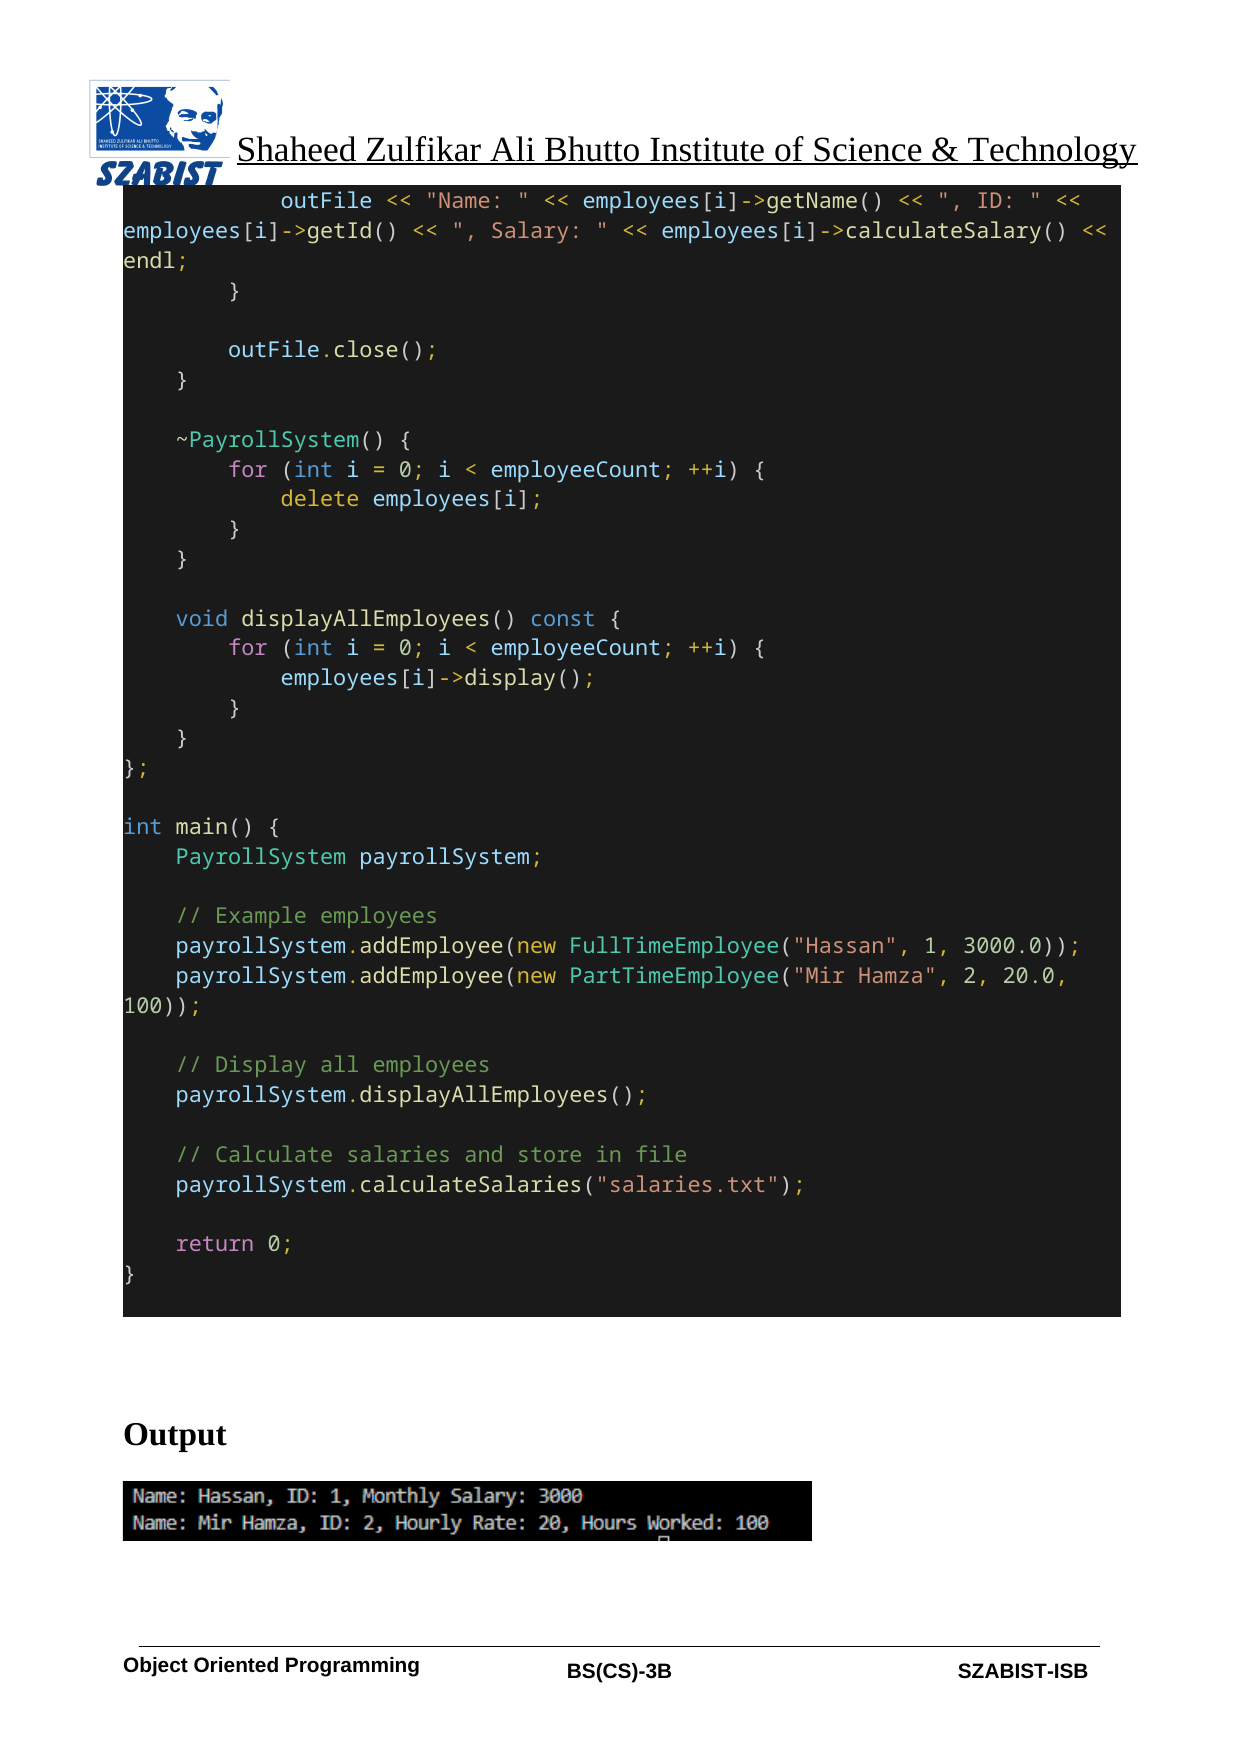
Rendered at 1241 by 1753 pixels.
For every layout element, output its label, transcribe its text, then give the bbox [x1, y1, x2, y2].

text int main() { [123, 811, 1121, 841]
text }; [123, 751, 1121, 781]
text } [123, 364, 1121, 394]
text delete employees[i]; [123, 483, 1121, 513]
text } [123, 692, 1121, 722]
text } [123, 543, 1121, 573]
text outFile.close(); [123, 334, 1121, 364]
text PayrollSystem payrollSystem; [123, 841, 1121, 871]
text // Calculate salaries and store in file [123, 1139, 1121, 1168]
text ~PayrollSystem() { [123, 424, 1121, 453]
text // Example employees [123, 900, 1121, 930]
picture [89, 79, 230, 186]
text employees[i]->display(); [123, 662, 1121, 692]
text Output [123, 1414, 1121, 1452]
text } [123, 722, 1121, 751]
text } [123, 1258, 1121, 1288]
text } [123, 275, 1121, 304]
text payrollSystem.addEmployee(new PartTimeEmployee("Mir Hamza", 2, 20.0, 100)); [123, 960, 1121, 1019]
text payrollSystem.calculateSalaries("salaries.txt"); [123, 1168, 1121, 1198]
text for (int i = 0; i < employeeCount; ++i) { [123, 453, 1121, 483]
text return 0; [123, 1228, 1121, 1258]
text payrollSystem.addEmployee(new FullTimeEmployee("Hassan", 1, 3000.0)); [123, 930, 1121, 960]
text payrollSystem.displayAllEmployees(); [123, 1079, 1121, 1109]
text outFile << "Name: " << employees[i]->getName() << ", ID: " << employees[i]->getId() << ", Salary: " << employees[i]->calculateSalary() << endl; [123, 185, 1121, 275]
text // Display all employees [123, 1049, 1121, 1079]
text for (int i = 0; i < employeeCount; ++i) { [123, 632, 1121, 662]
text } [123, 513, 1121, 543]
picture [122, 1481, 812, 1541]
text void displayAllEmployees() const { [123, 602, 1121, 632]
